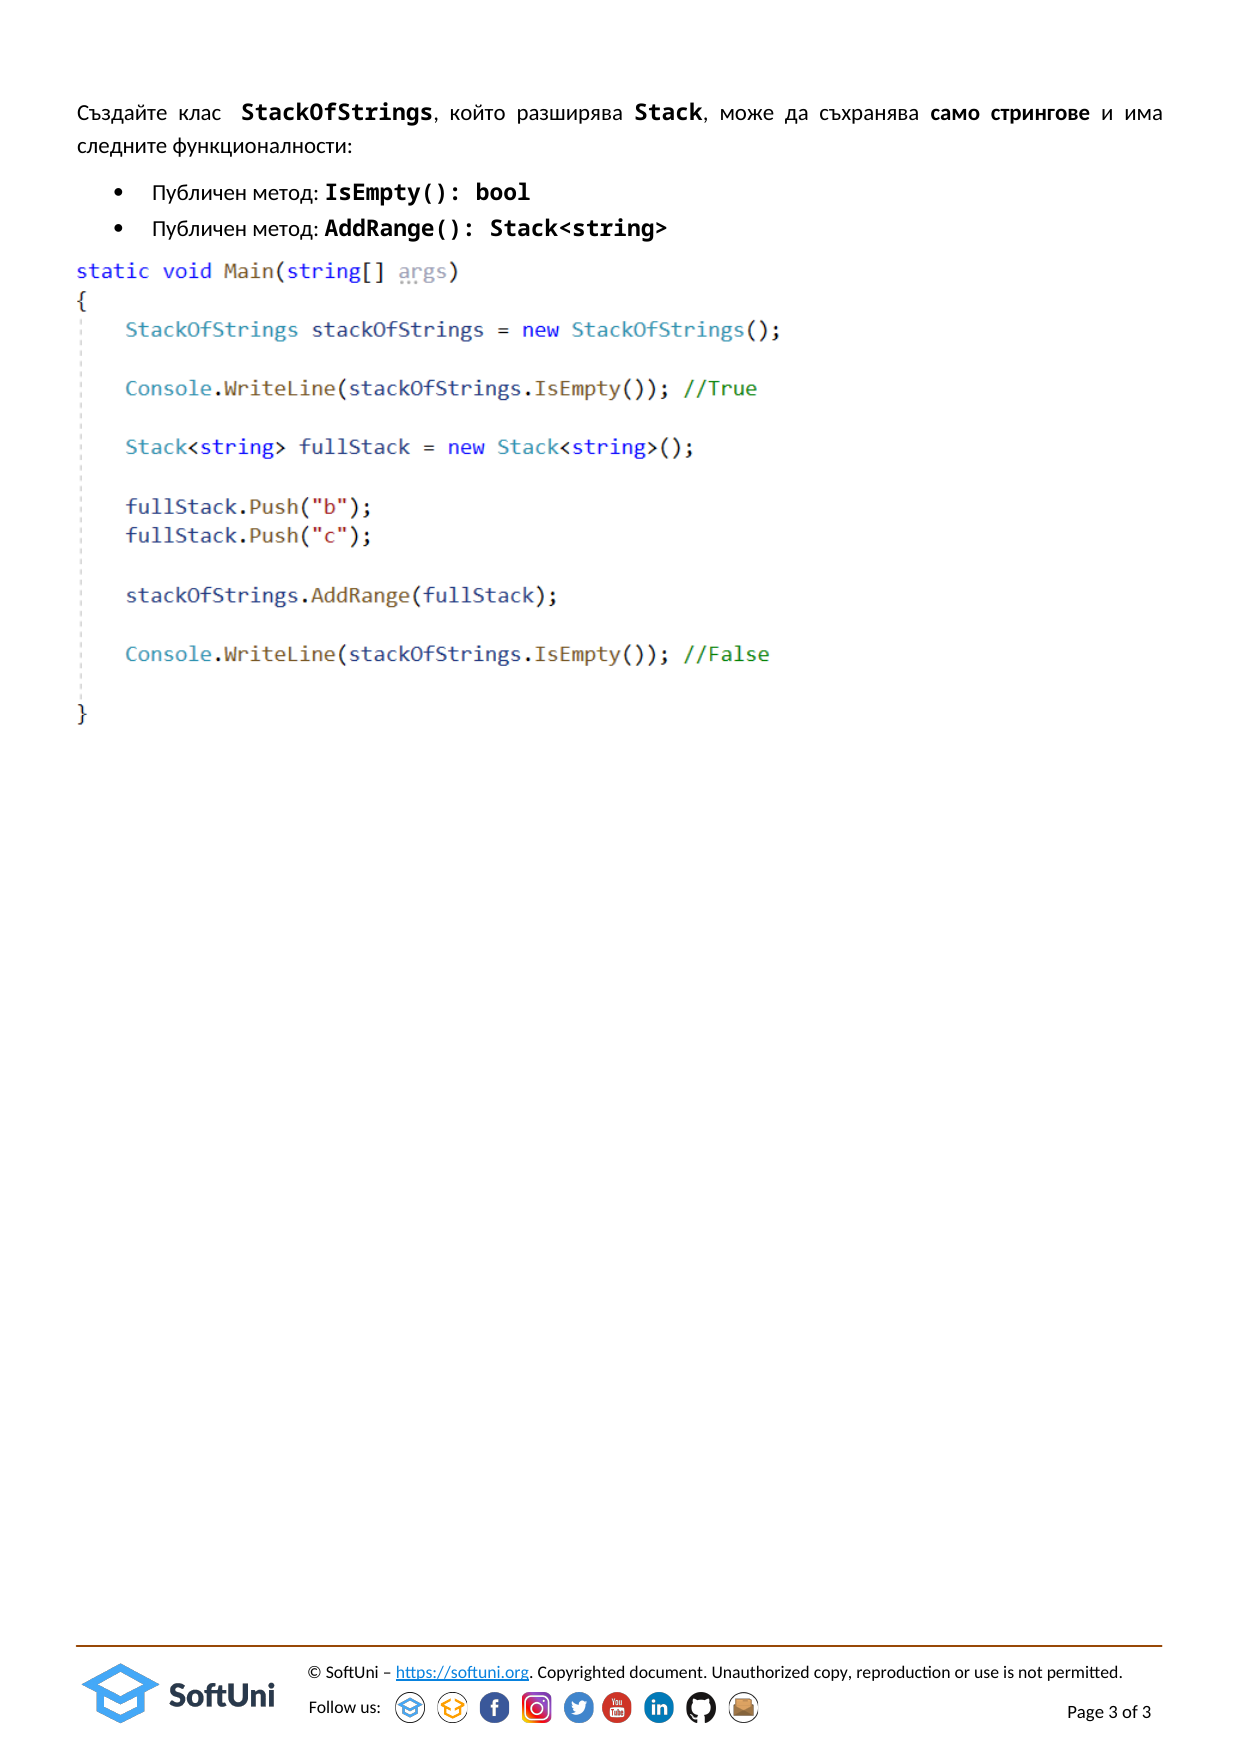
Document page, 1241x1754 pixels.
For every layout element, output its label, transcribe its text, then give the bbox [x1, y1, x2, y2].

list Публичен метод: AddRange(): Stack<string> [114, 211, 1163, 243]
picture [479, 1692, 510, 1723]
picture [437, 1692, 468, 1723]
picture [75, 1658, 281, 1729]
picture [658, 1705, 667, 1714]
picture [522, 1692, 552, 1723]
picture [644, 1692, 653, 1701]
picture [728, 1692, 759, 1723]
picture [686, 1692, 716, 1723]
picture [564, 1692, 594, 1723]
picture [602, 1692, 632, 1723]
list Публичен метод: IsEmpty(): bool [114, 176, 1163, 207]
picture [665, 1714, 674, 1723]
picture [395, 1692, 425, 1723]
picture [665, 1692, 674, 1701]
picture [76, 260, 782, 727]
text Създайте клас StackOfStrings, който разширява Stack, може да съхранява само стрингове и има следните функционалности: [77, 95, 1163, 159]
picture [644, 1714, 653, 1723]
